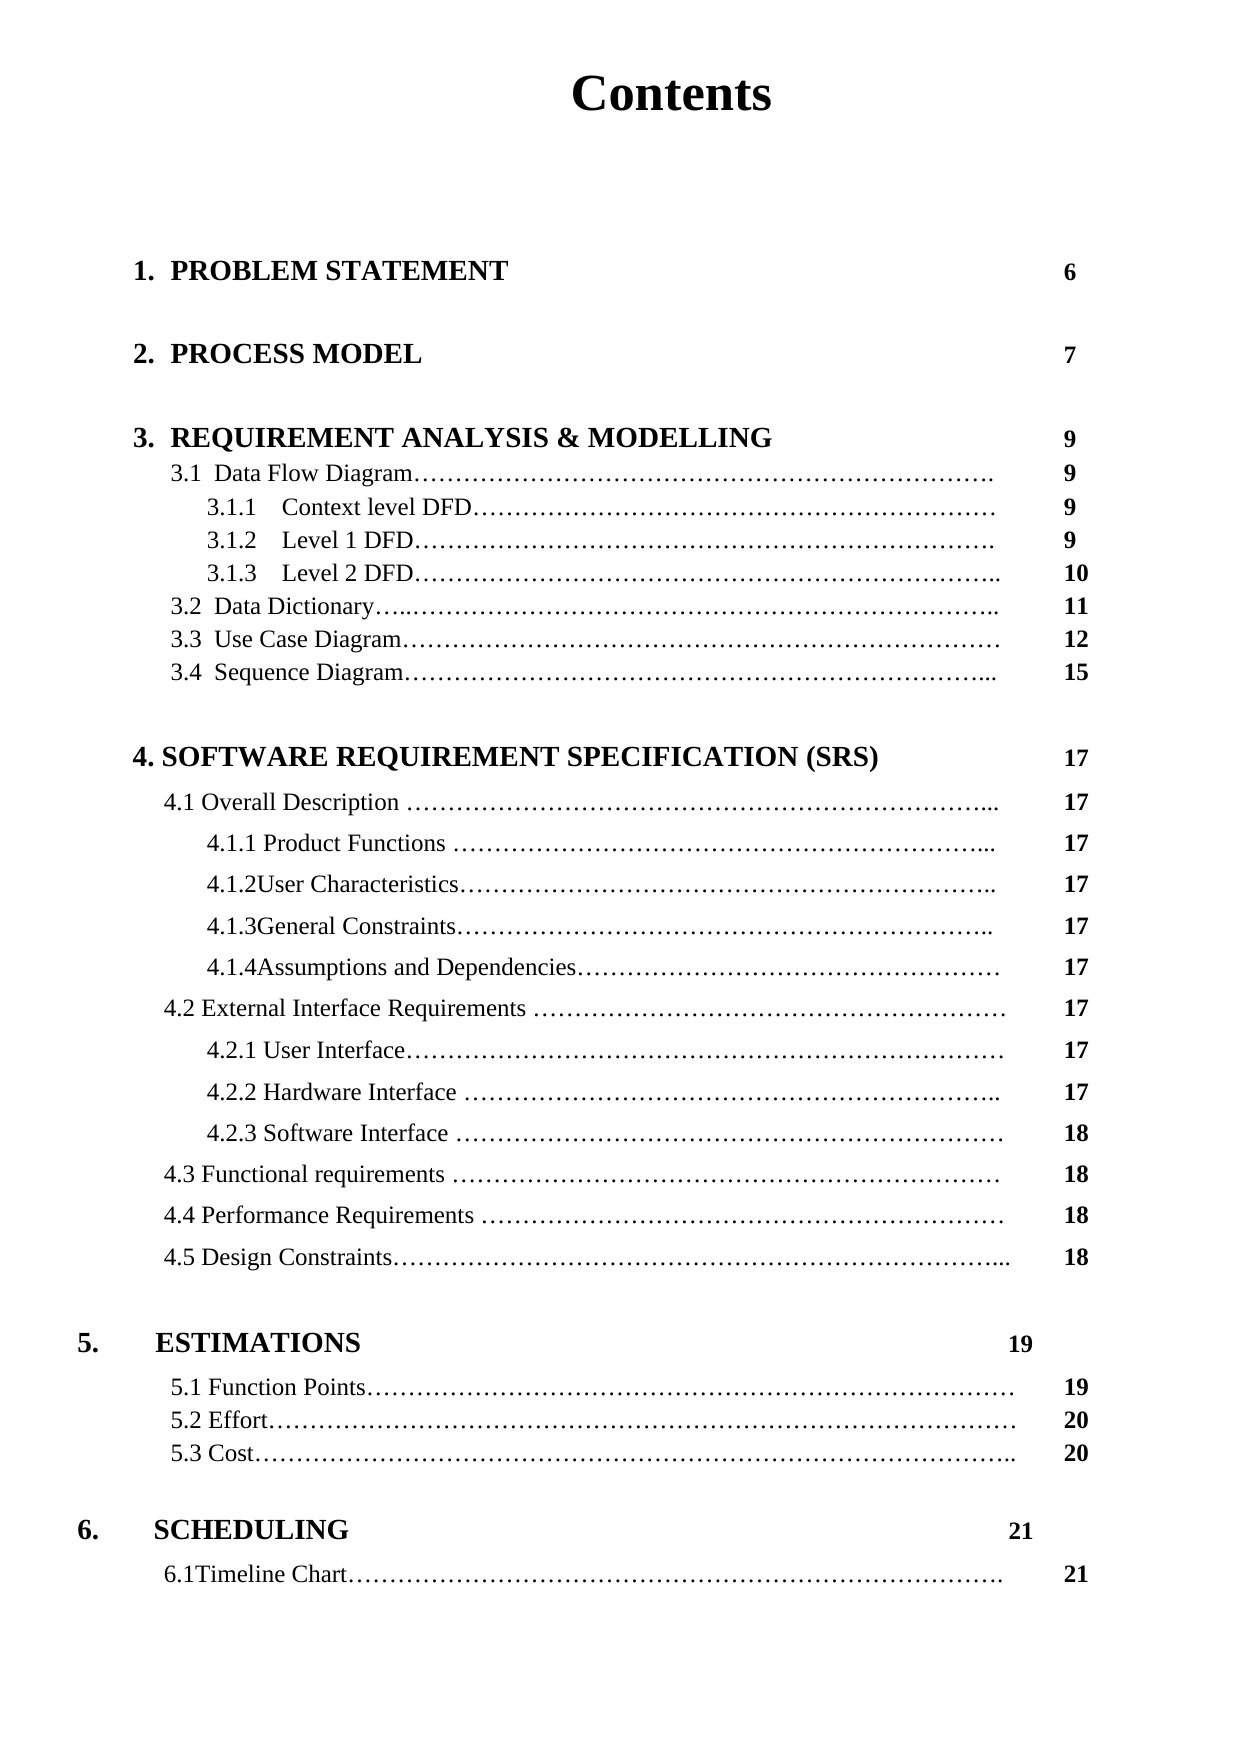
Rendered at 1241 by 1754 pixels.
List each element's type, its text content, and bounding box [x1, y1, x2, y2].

text 4.1.2User Characteristics……………………………………………………….. 17 [207, 869, 1190, 898]
text 4.1.4Assumptions and Dependencies…………………………………………… 17 [207, 952, 1190, 981]
text 4.3 Functional requirements ………………………………………………………… 18 [164, 1159, 1190, 1188]
text 4.2 External Interface Requirements ………………………………………………… 17 [164, 993, 1190, 1022]
text 4.2.1 User Interface……………………………………………………………… 17 [207, 1035, 1190, 1064]
text 3.2 Data Dictionary…..…………………………………………………………….. 11 [170, 591, 1190, 620]
text 4.1 Overall Description ……………………………………………………………... 17 [164, 787, 1190, 816]
text 3.4 Sequence Diagram……………………………………………………………... 15 [170, 657, 1190, 686]
text 5.1 Function Points…………………………………………………………………… 19 [170, 1372, 1190, 1401]
text 4.2.3 Software Interface ………………………………………………………… 18 [207, 1118, 1190, 1147]
text 4.2.2 Hardware Interface ……………………………………………………….. 17 [207, 1077, 1190, 1105]
text 3.1 Data Flow Diagram……………………………………………………………. 9 [170, 458, 1190, 487]
text 3.1.2 Level 1 DFD……………………………………………………………. 9 [207, 525, 1190, 553]
list SCHEDULING 21 [77, 1512, 1144, 1546]
text 3.1.3 Level 2 DFD…………………………………………………………….. 10 [207, 558, 1190, 586]
text 5.3 Cost……………………………………………………………………………….. 20 [170, 1438, 1190, 1467]
text Contents [77, 67, 1190, 121]
text 3.1.1 Context level DFD……………………………………………………… 9 [207, 492, 1190, 521]
text 5.2 Effort……………………………………………………………………………… 20 [170, 1405, 1190, 1433]
list PROCESS MODEL 7 [133, 336, 1190, 370]
list PROBLEM STATEMENT 6 [133, 253, 1190, 286]
list SOFTWARE REQUIREMENT SPECIFICATION (SRS) 17 [132, 739, 1190, 773]
text 4.1.1 Product Functions ………………………………………………………... 17 [207, 828, 1190, 857]
text 3.3 Use Case Diagram……………………………………………………………… 12 [170, 624, 1190, 653]
text 4.1.3General Constraints……………………………………………………….. 17 [207, 911, 1190, 939]
text 4.4 Performance Requirements ……………………………………………………… 18 [164, 1201, 1190, 1229]
text 6.1Timeline Chart……………………………………………………………………. 21 [164, 1559, 1190, 1588]
text 4.5 Design Constraints………………………………………………………………... 18 [164, 1242, 1190, 1271]
list ESTIMATIONS 19 [77, 1325, 1145, 1358]
list REQUIREMENT ANALYSIS & MODELLING 9 [133, 420, 1190, 454]
